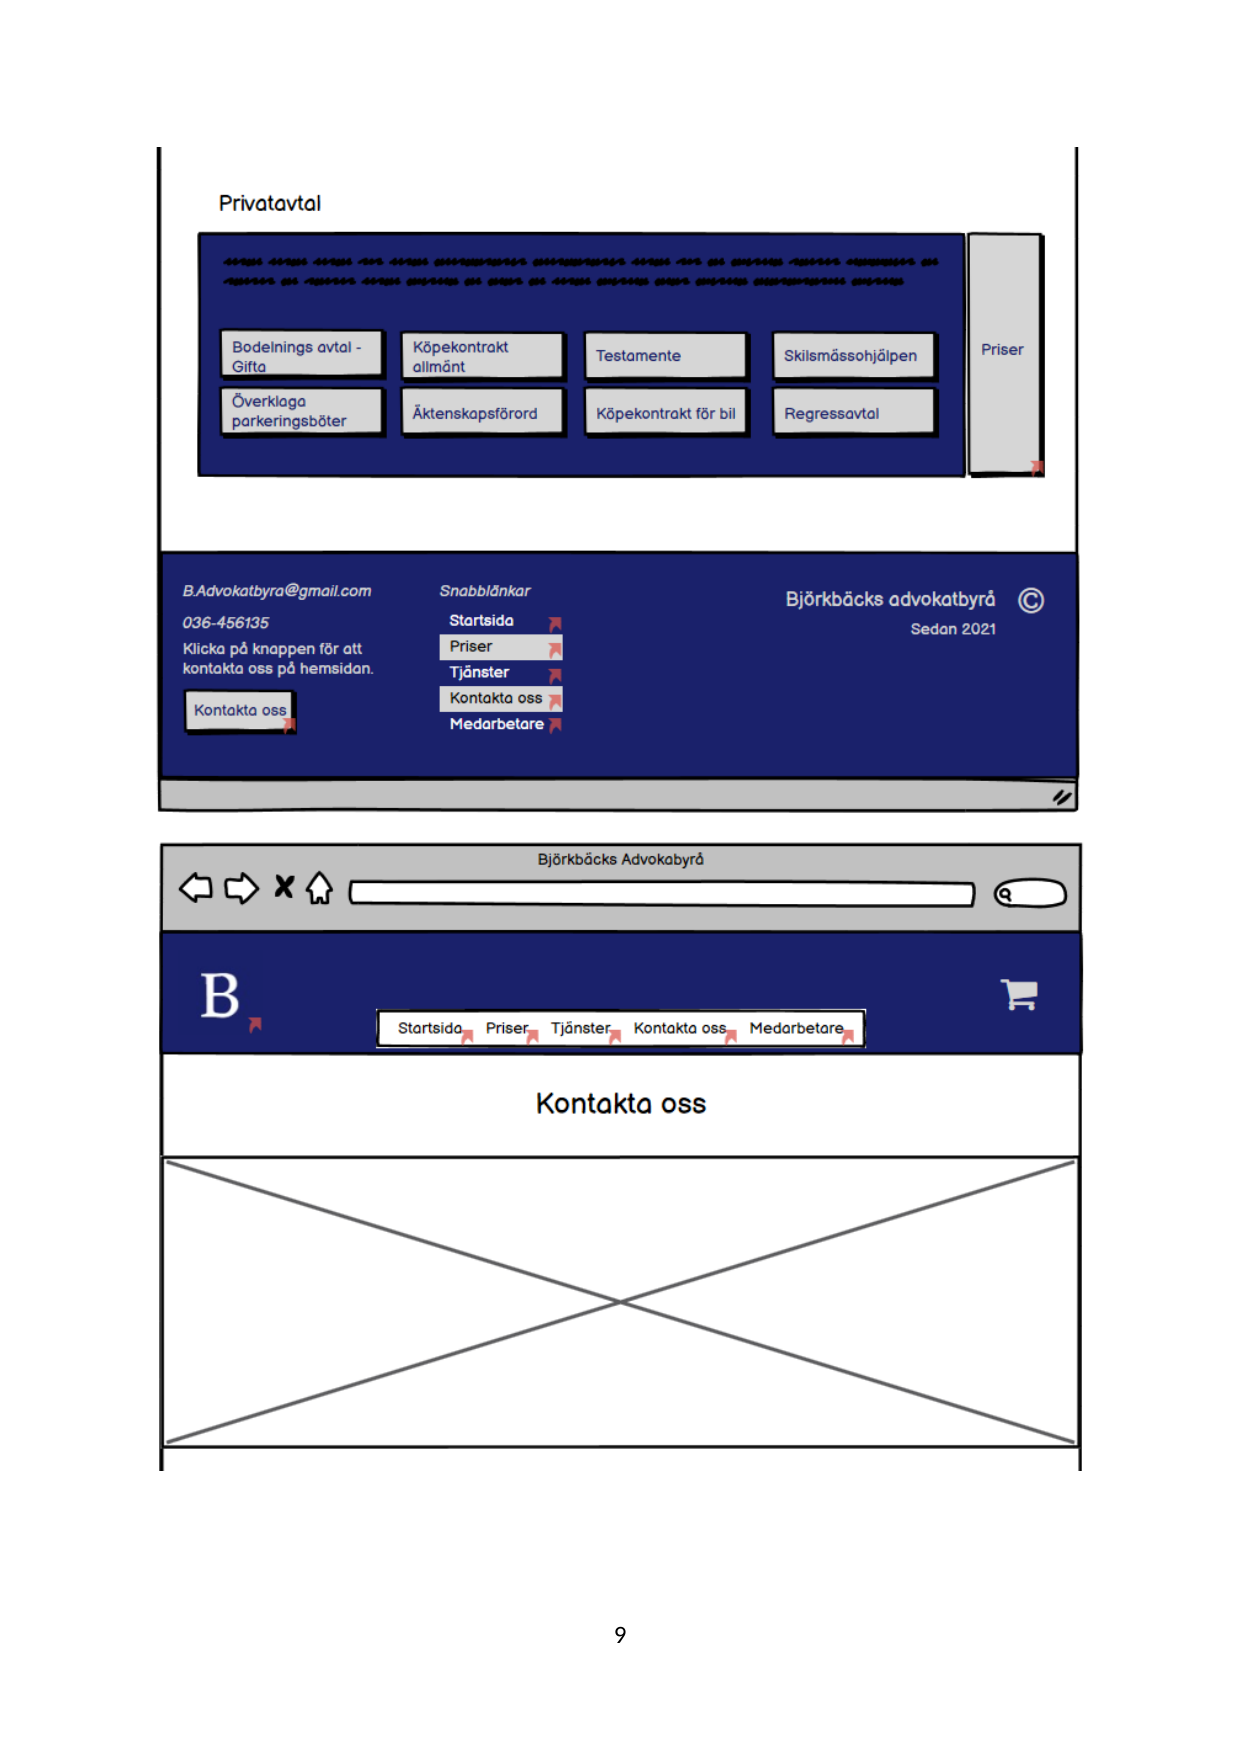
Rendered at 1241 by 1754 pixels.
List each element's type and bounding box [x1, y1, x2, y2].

picture [147, 834, 1093, 1471]
picture [147, 147, 1093, 829]
